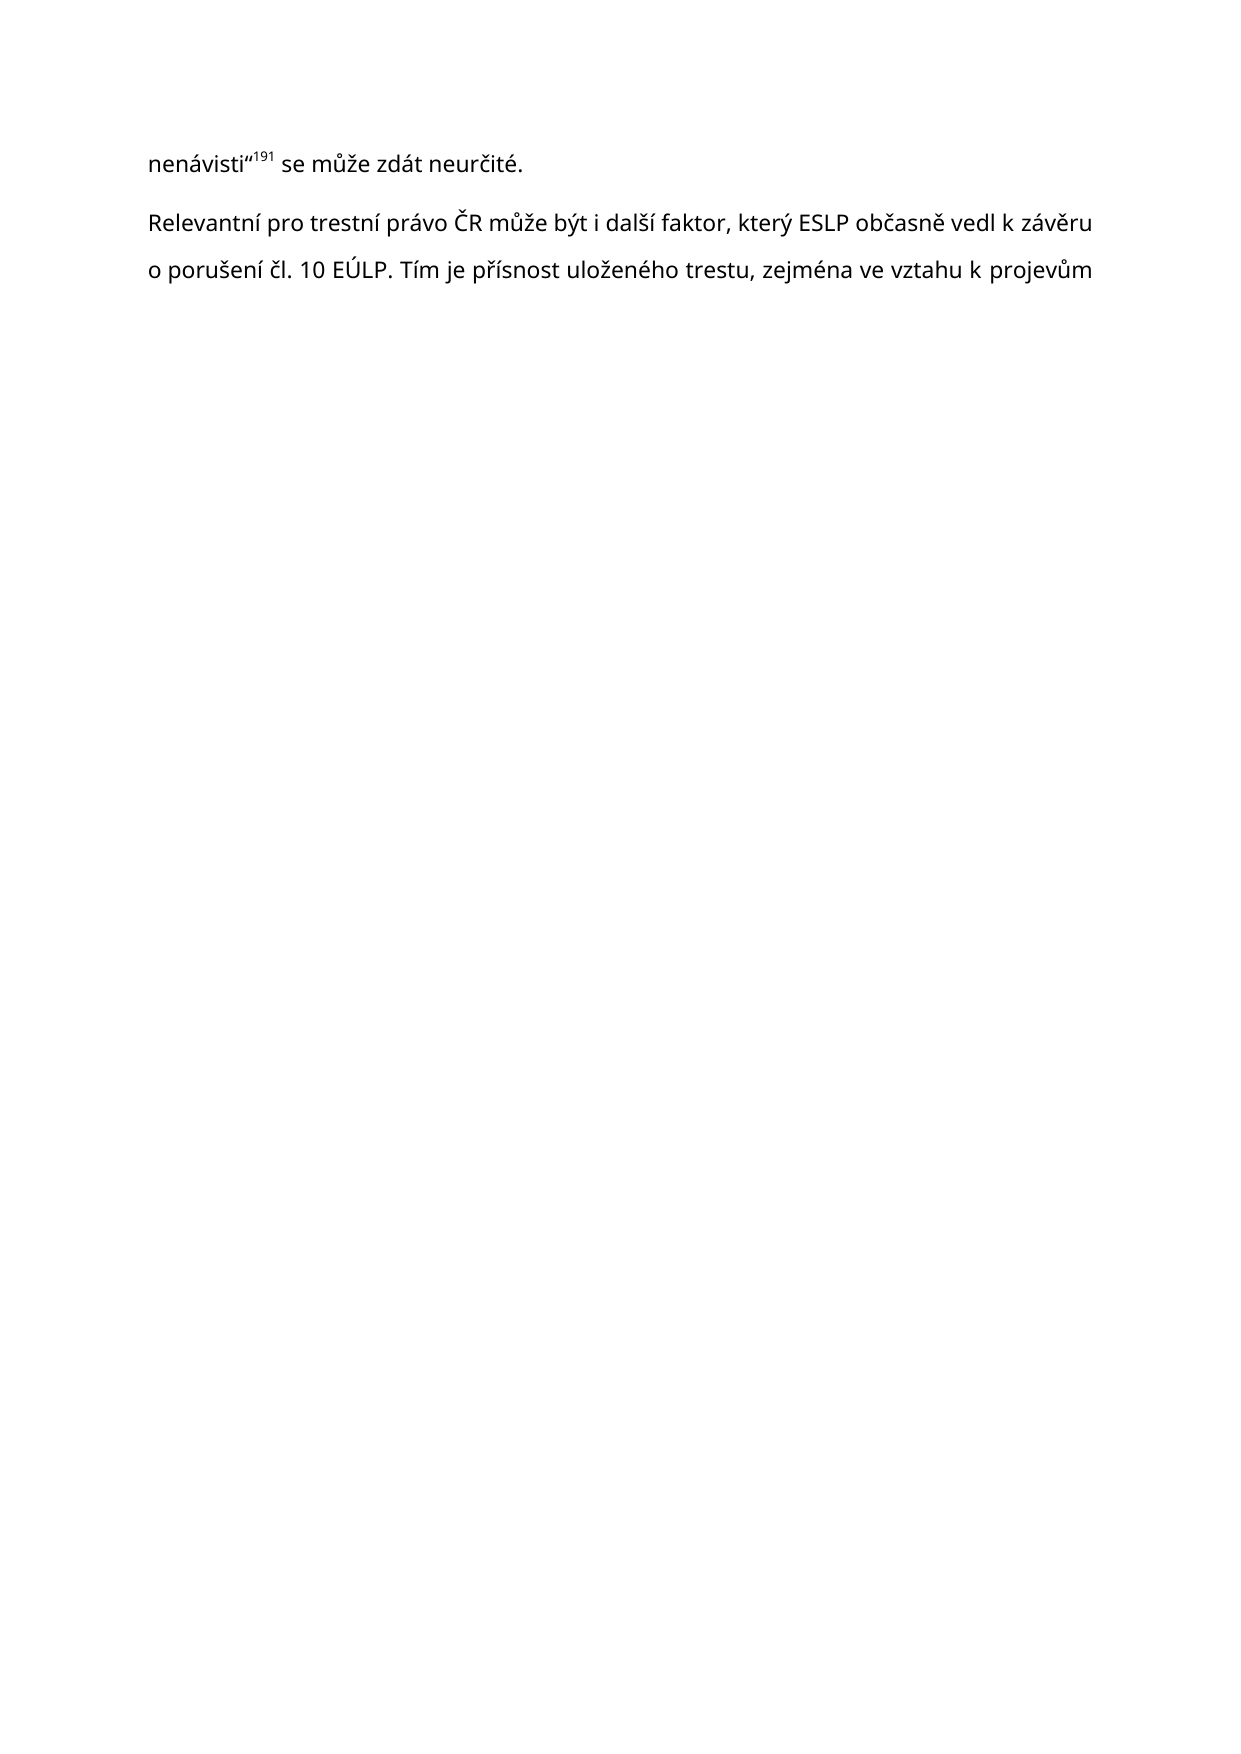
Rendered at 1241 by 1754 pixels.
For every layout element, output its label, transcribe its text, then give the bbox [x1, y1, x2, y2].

text Relevantní pro trestní právo ČR může být i další faktor, který ESLP občasně vedl k závěru o porušení čl. 10 EÚLP. Tím je přísnost uloženého trestu, zejména ve vztahu k projevům přispívajícím do veřejné debaty a projevům novinářů. ESLP Opakovaně deklaroval, že uložení trestu odnětí svobody za projev novináře je možné (nikoli nezbytné) jen ve výjimečných případech, zejména pokud projev představuje hate speech či podněcování k násilí. I v případě, kdy šlo projev jednoznačně takto kvalifikovat, ale trest odnětí svobody ve výši 5 let považoval za natolik přísný, že se nevešel do rámce prostoru pro uvážení státu. Trestní zákoník ČR přitom za spáchání verbálních TČ umožňuje uložení srovnatelně přísných trestů. [148, 207, 1093, 285]
text Výčet znaků, které ESLP chrání proti diskriminaci, není uzavřený. Soud ale zdůraznil, že je kriticky důležité, aby členské státy trestním právem postih hate speech upravili jasně a striktně. To mimochodem evokuje otázku, zda tento požadavek naplňují předmětná ustanovení trestního zákoníků ČR. Jak již bylo zmíněno, minimálně postihování podněcování k nenávisti proti „jiné skupině osob“ nebo hnutí hlásajícího „jinou nenávisti“ se může zdát neurčité. [148, 148, 1093, 179]
